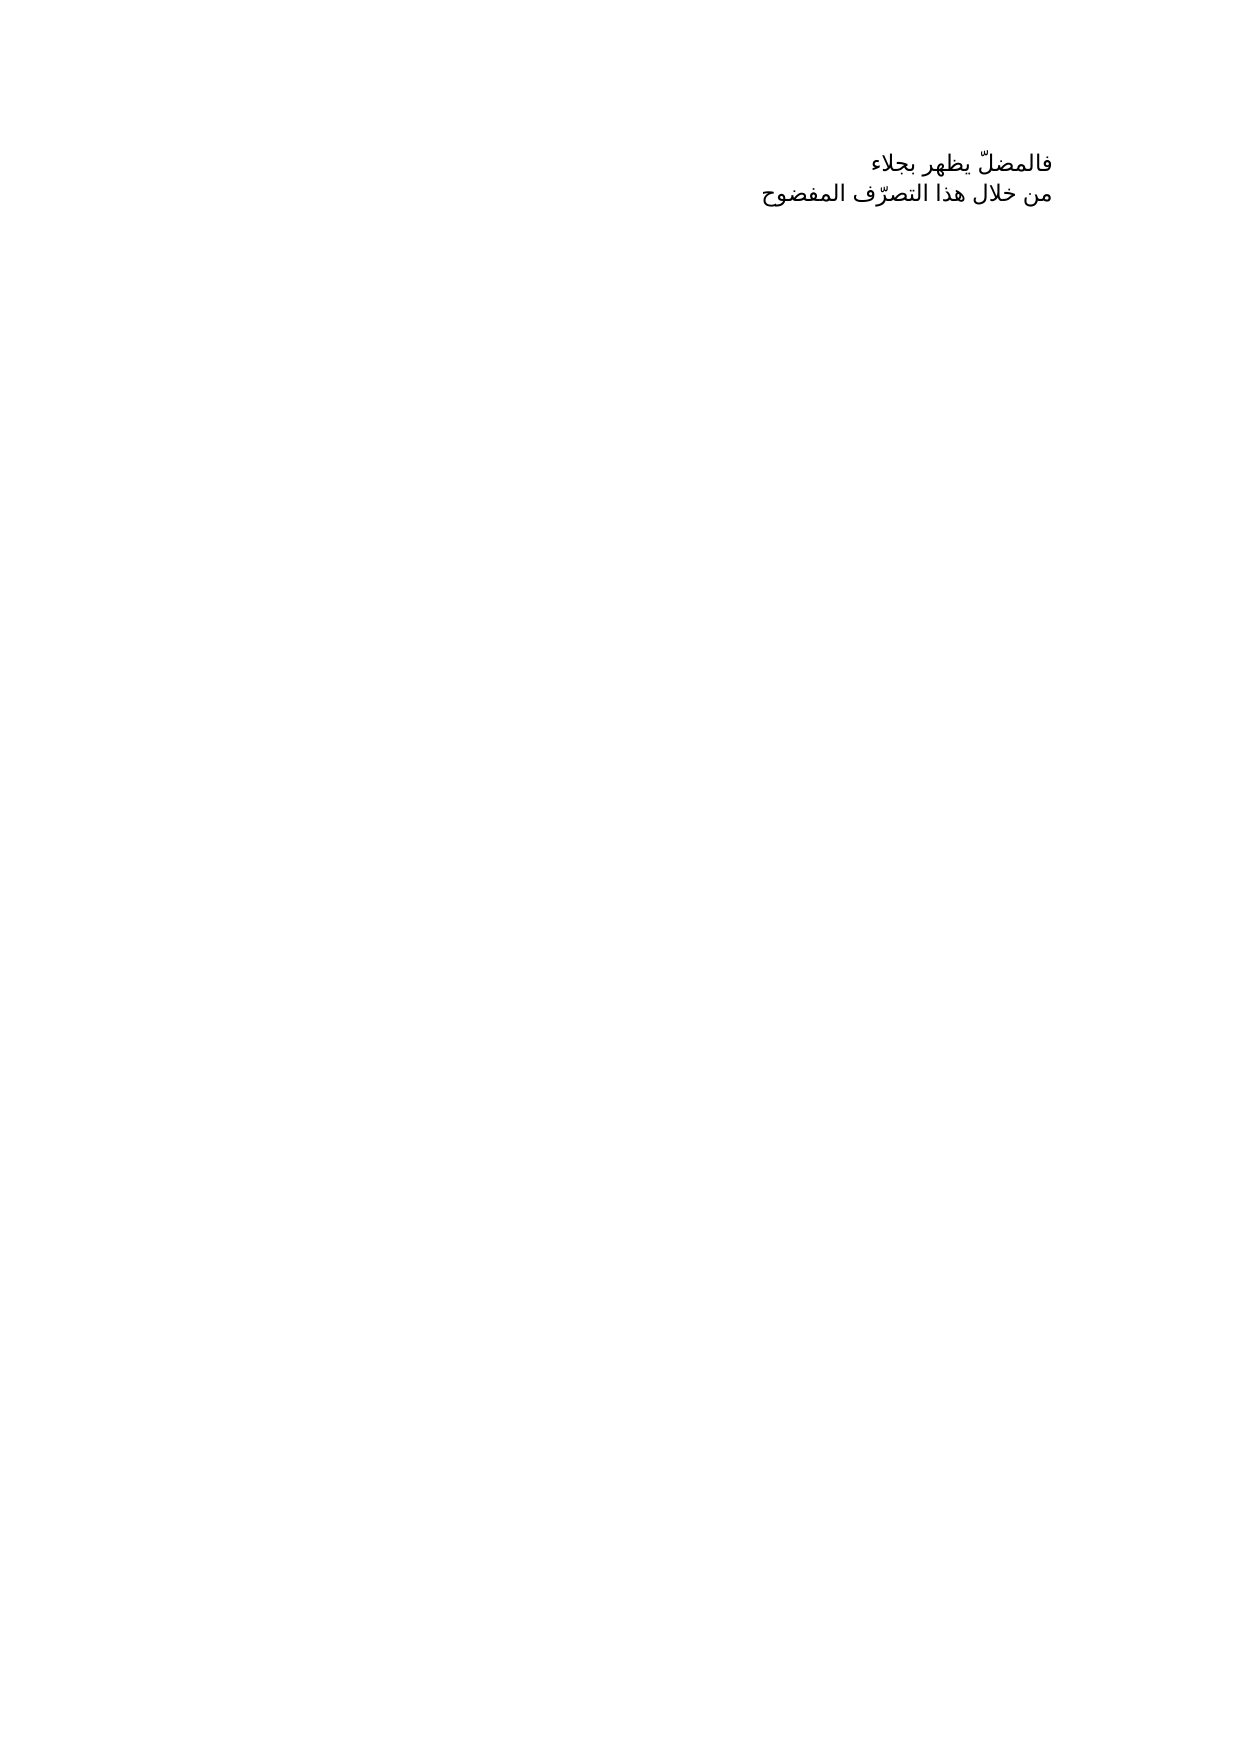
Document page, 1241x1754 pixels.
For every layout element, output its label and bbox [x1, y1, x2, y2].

text [187, 150, 1053, 207]
